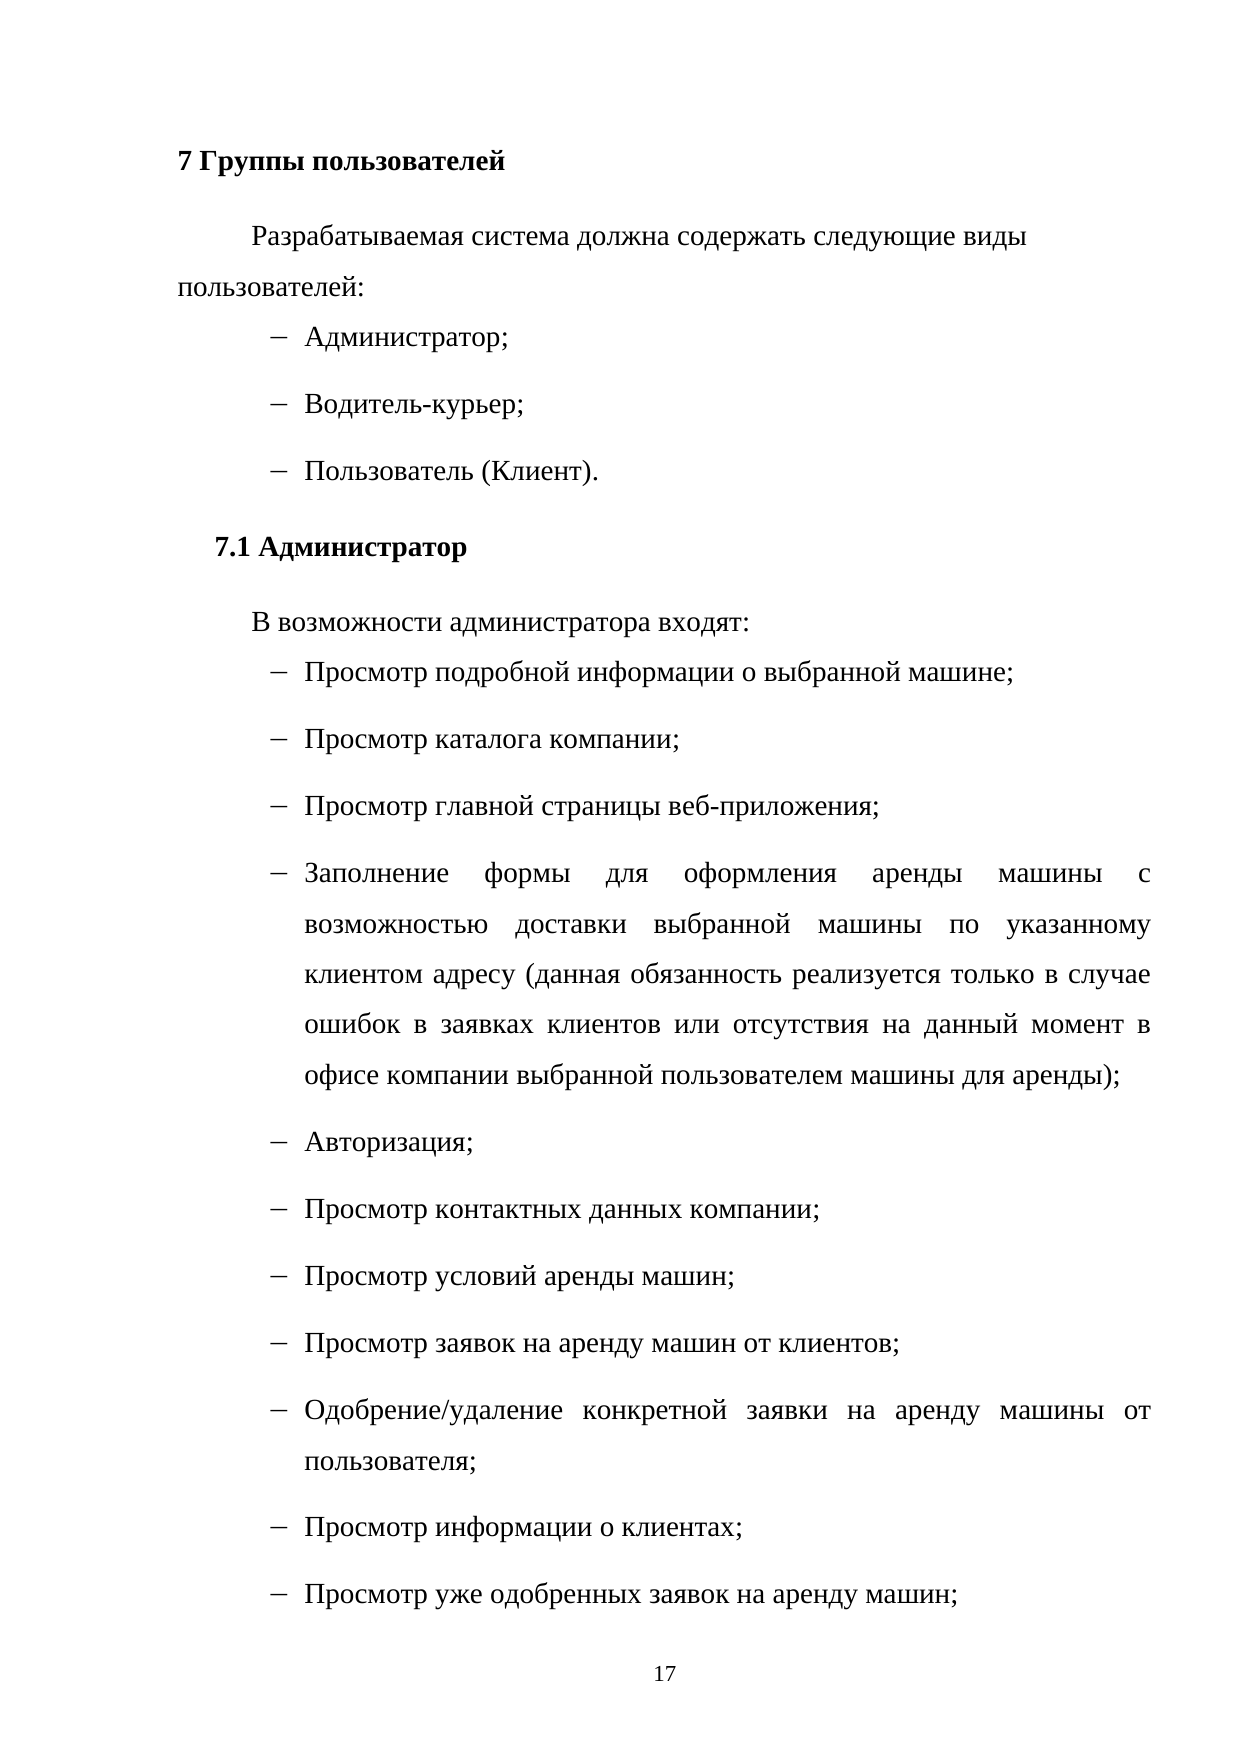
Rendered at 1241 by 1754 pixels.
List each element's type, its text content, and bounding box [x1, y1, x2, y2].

text Просмотр уже одобренных заявок на аренду машин; [267, 1577, 1152, 1610]
text Просмотр каталога компании; [267, 721, 1152, 755]
text Авторизация; [267, 1124, 1152, 1157]
text Одобрение/удаление конкретной заявки на аренду машины от пользователя; [267, 1392, 1152, 1476]
text Просмотр главной страницы веб-приложения; [267, 788, 1152, 822]
text Просмотр подробной информации о выбранной машине; [267, 654, 1152, 688]
text Пользователь (Клиент). [267, 453, 1152, 487]
text Просмотр информации о клиентах; [267, 1509, 1152, 1543]
text Группы пользователей [177, 143, 1152, 177]
text В возможности администратора входят: [177, 604, 1152, 637]
text Водитель-курьер; [267, 386, 1152, 420]
text Просмотр заявок на аренду машин от клиентов; [267, 1325, 1152, 1359]
text Просмотр контактных данных компании; [267, 1191, 1152, 1224]
text Администратор; [267, 319, 1152, 353]
text Заполнение формы для оформления аренды машины с возможностью доставки выбранной машины по указанному клиентом адресу (данная обязанность реализуется только в случае ошибок в заявках клиентов или отсутствия на данный момент в офисе компании выбранной пользователем машины для аренды); [267, 856, 1152, 1090]
text Просмотр условий аренды машин; [267, 1258, 1152, 1292]
list Администратор [214, 529, 1152, 562]
text Разрабатываемая система должна содержать следующие виды пользователей: [177, 218, 1152, 302]
